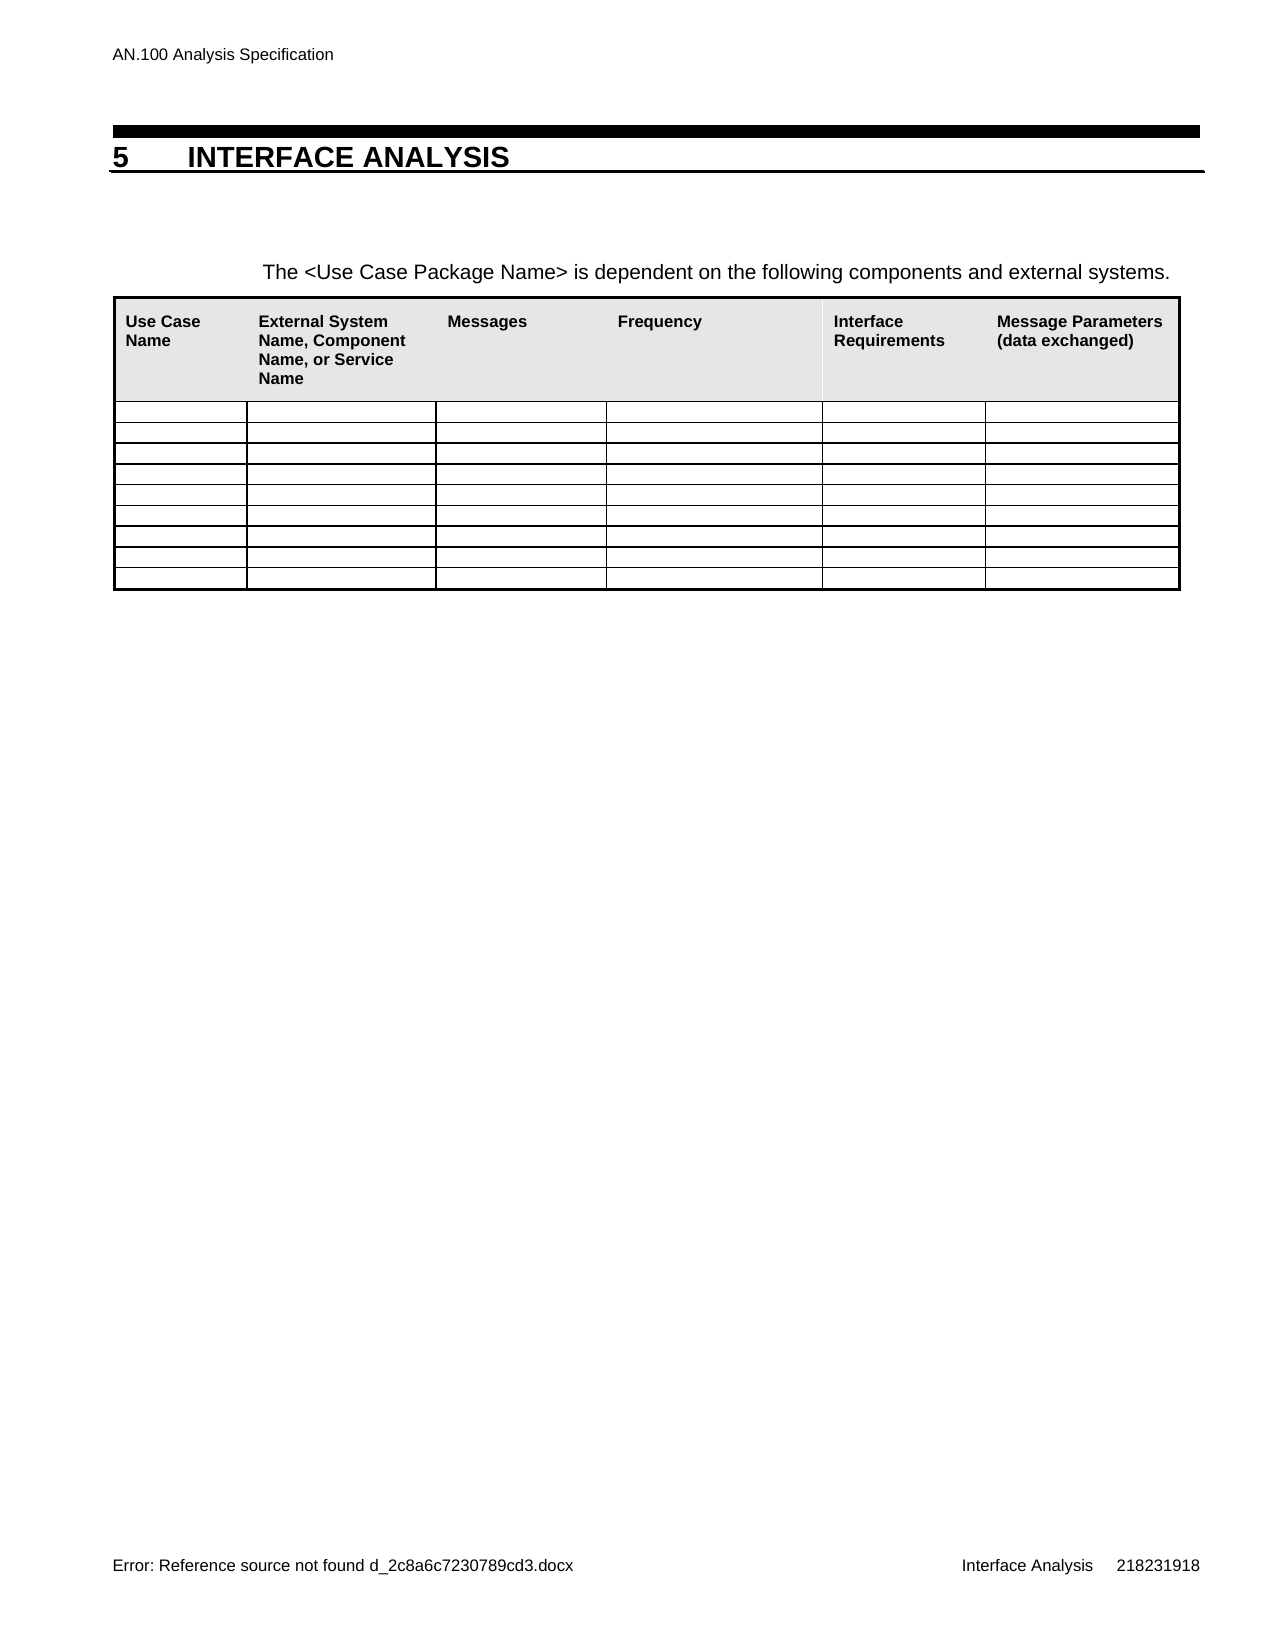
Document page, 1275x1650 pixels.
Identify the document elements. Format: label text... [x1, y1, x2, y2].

table_cell [437, 548, 606, 567]
table_cell [248, 506, 435, 525]
table_cell [607, 527, 822, 546]
table_cell [437, 465, 606, 484]
table_cell [607, 506, 822, 525]
table_cell [116, 485, 246, 504]
table_cell [437, 485, 606, 504]
table_cell [823, 423, 985, 442]
table_cell [607, 568, 822, 587]
table_cell [823, 527, 985, 546]
table_header Message Parameters (data exchanged) [986, 299, 1178, 401]
table_cell [823, 402, 985, 422]
table_cell [248, 423, 435, 442]
table_cell [986, 444, 1178, 463]
table_cell [437, 568, 606, 587]
table_cell [823, 485, 985, 504]
table_cell [986, 402, 1178, 422]
table_header Frequency [606, 299, 822, 401]
table_cell [437, 527, 606, 546]
table_cell [607, 548, 822, 567]
table_cell [607, 485, 822, 504]
table_cell [986, 568, 1178, 587]
table_header Use Case Name [116, 299, 247, 401]
table_cell [823, 506, 985, 525]
table_cell [986, 465, 1178, 484]
table_cell [116, 402, 246, 422]
table_cell [607, 402, 822, 422]
table_cell [823, 548, 985, 567]
table_cell [248, 485, 435, 504]
table_cell [116, 568, 246, 587]
table_cell [986, 527, 1178, 546]
table_cell [248, 402, 435, 422]
table_cell [248, 444, 435, 463]
table_cell [986, 423, 1178, 442]
table_header Interface Requirements [823, 299, 986, 401]
table_cell [437, 423, 606, 442]
table_cell [607, 423, 822, 442]
table_cell [607, 465, 822, 484]
table_cell [437, 402, 606, 422]
table_cell [823, 444, 985, 463]
text The <Use Case Package Name> is dependent on the following components and external systems. [262, 259, 1200, 283]
table_cell [607, 444, 822, 463]
table_cell [437, 444, 606, 463]
table_cell [116, 423, 246, 442]
table_cell [248, 465, 435, 484]
table_cell [986, 548, 1178, 567]
table_header External System Name, Component Name, or Service Name [247, 299, 436, 401]
table_cell [823, 465, 985, 484]
table_header Messages [436, 299, 606, 401]
table_cell [986, 485, 1178, 504]
table_cell [116, 506, 246, 525]
subtitle Interface Analysis [112, 126, 1200, 170]
table_cell [986, 506, 1178, 525]
table_cell [437, 506, 606, 525]
table_cell [823, 568, 985, 587]
table_cell [248, 527, 435, 546]
table_cell [116, 465, 246, 484]
table_cell [248, 548, 435, 567]
table_cell [248, 568, 435, 587]
table_cell [116, 548, 246, 567]
table_cell [116, 527, 246, 546]
table_cell [116, 444, 246, 463]
